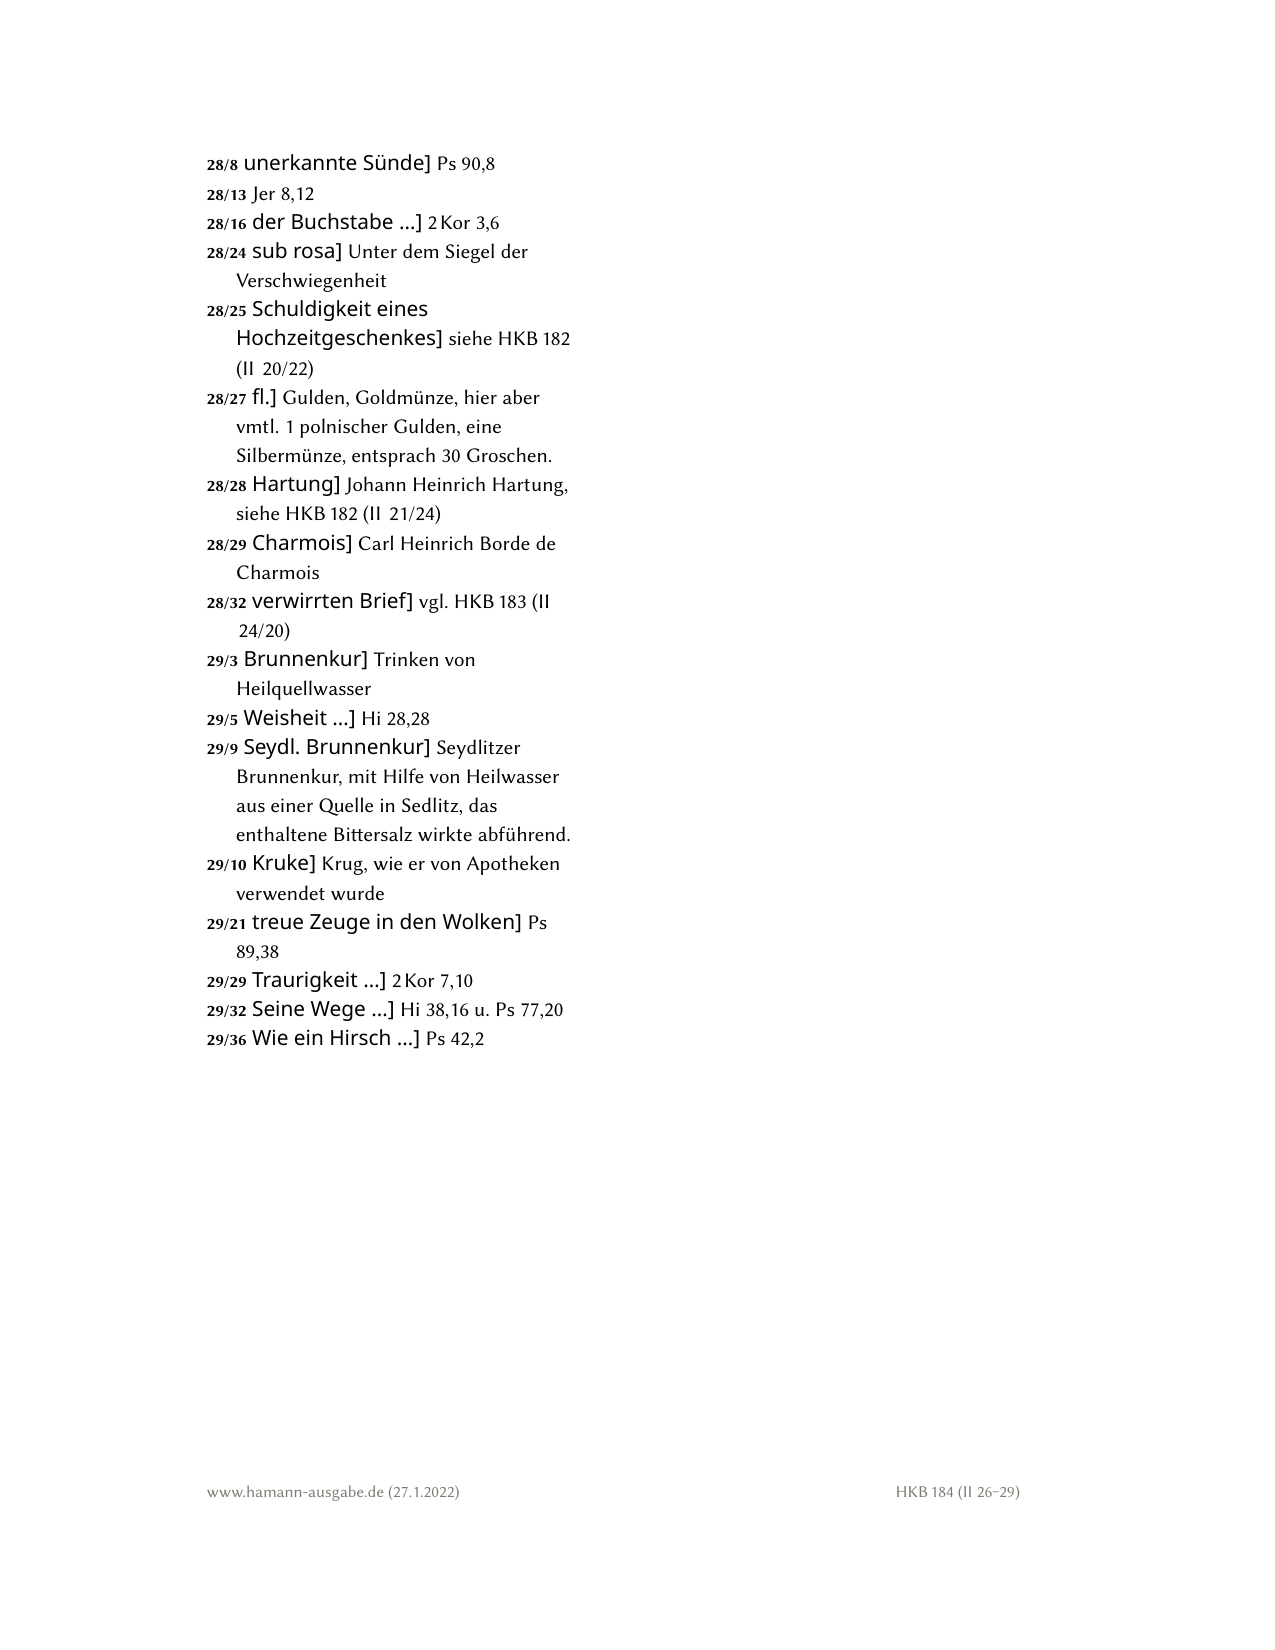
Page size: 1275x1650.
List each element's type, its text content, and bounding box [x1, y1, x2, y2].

text 29/36 Wie ein Hirsch …] Ps 42,2 [207, 1022, 587, 1052]
text 29/21 treue Zeuge in den Wolken] Ps 89,38 [207, 906, 587, 964]
text 28/13 Jer 8,12 [207, 177, 587, 206]
text 29/29 Traurigkeit …] 2 Kor 7,10 [207, 964, 587, 993]
text 28/29 Charmois] Carl Heinrich Borde de Charmois [207, 527, 587, 585]
text 29/5 Weisheit …] Hi 28,28 [207, 702, 587, 731]
text 28/27 fl.] Gulden, Goldmünze, hier aber vmtl. 1 polnischer Gulden, eine Silbermünze, entsprach 30 Groschen. [207, 381, 587, 468]
text 29/9 Seydl. Brunnenkur] Seydlitzer Brunnenkur, mit Hilfe von Heilwasser aus einer Quelle in Sedlitz, das enthaltene Bittersalz wirkte abführend. [207, 731, 587, 847]
text 28/24 sub rosa] Unter dem Siegel der Verschwiegenheit [207, 235, 587, 293]
text 28/32 verwirrten Brief] vgl. HKB 183 (II 24/20) [207, 585, 587, 643]
text 29/3 Brunnenkur] Trinken von Heilquellwasser [207, 643, 587, 702]
text 28/25 Schuldigkeit eines Hochzeitgeschenkes] siehe HKB 182 (II 20/22) [207, 293, 587, 381]
text 29/32 Seine Wege …] Hi 38,16 u. Ps 77,20 [207, 993, 587, 1022]
text 28/16 der Buchstabe …] 2 Kor 3,6 [207, 206, 587, 235]
text 28/28 Hartung] Johann Heinrich Hartung, siehe HKB 182 (II 21/24) [207, 468, 587, 527]
text 28/8 unerkannte Sünde] Ps 90,8 [207, 147, 587, 177]
text 29/10 Kruke] Krug, wie er von Apotheken verwendet wurde [207, 847, 587, 906]
